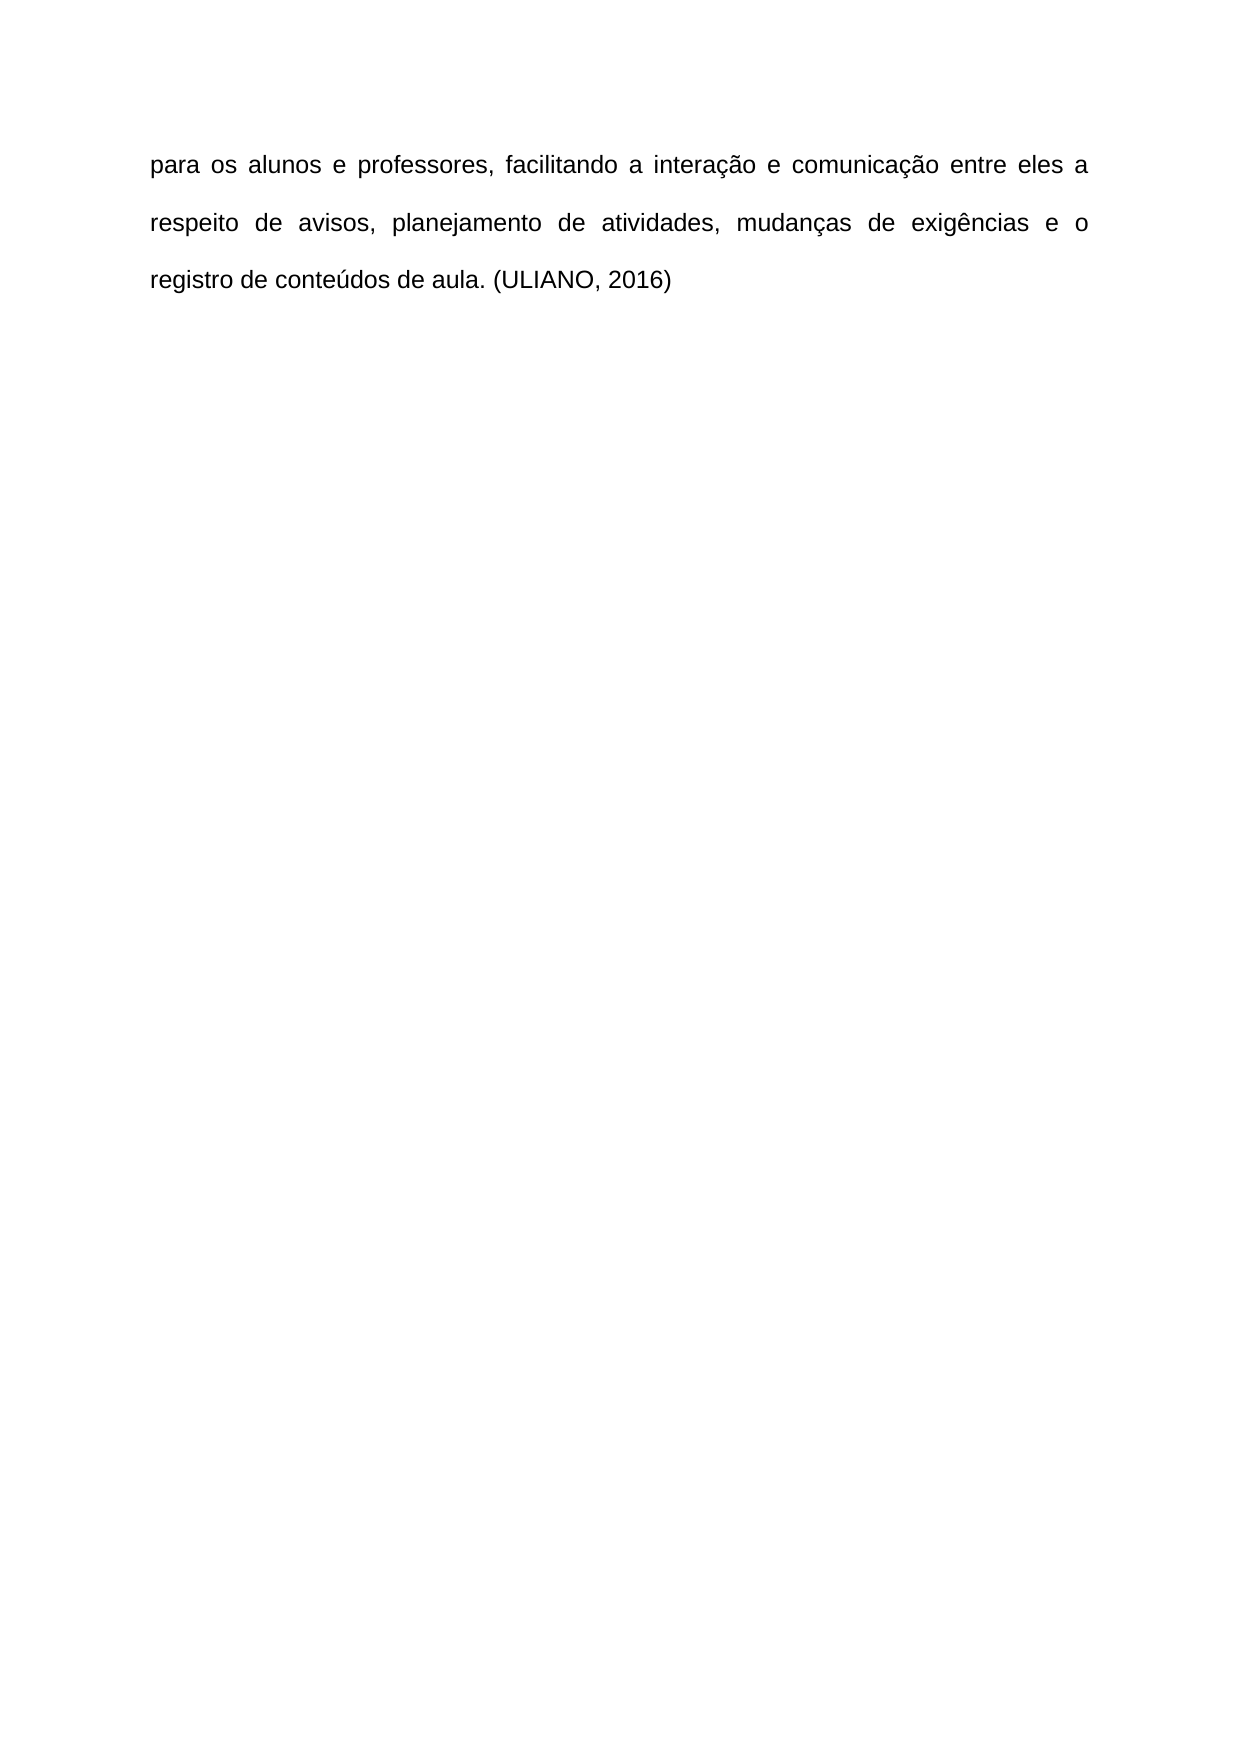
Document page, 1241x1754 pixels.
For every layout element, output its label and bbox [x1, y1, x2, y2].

text [150, 150, 1090, 294]
